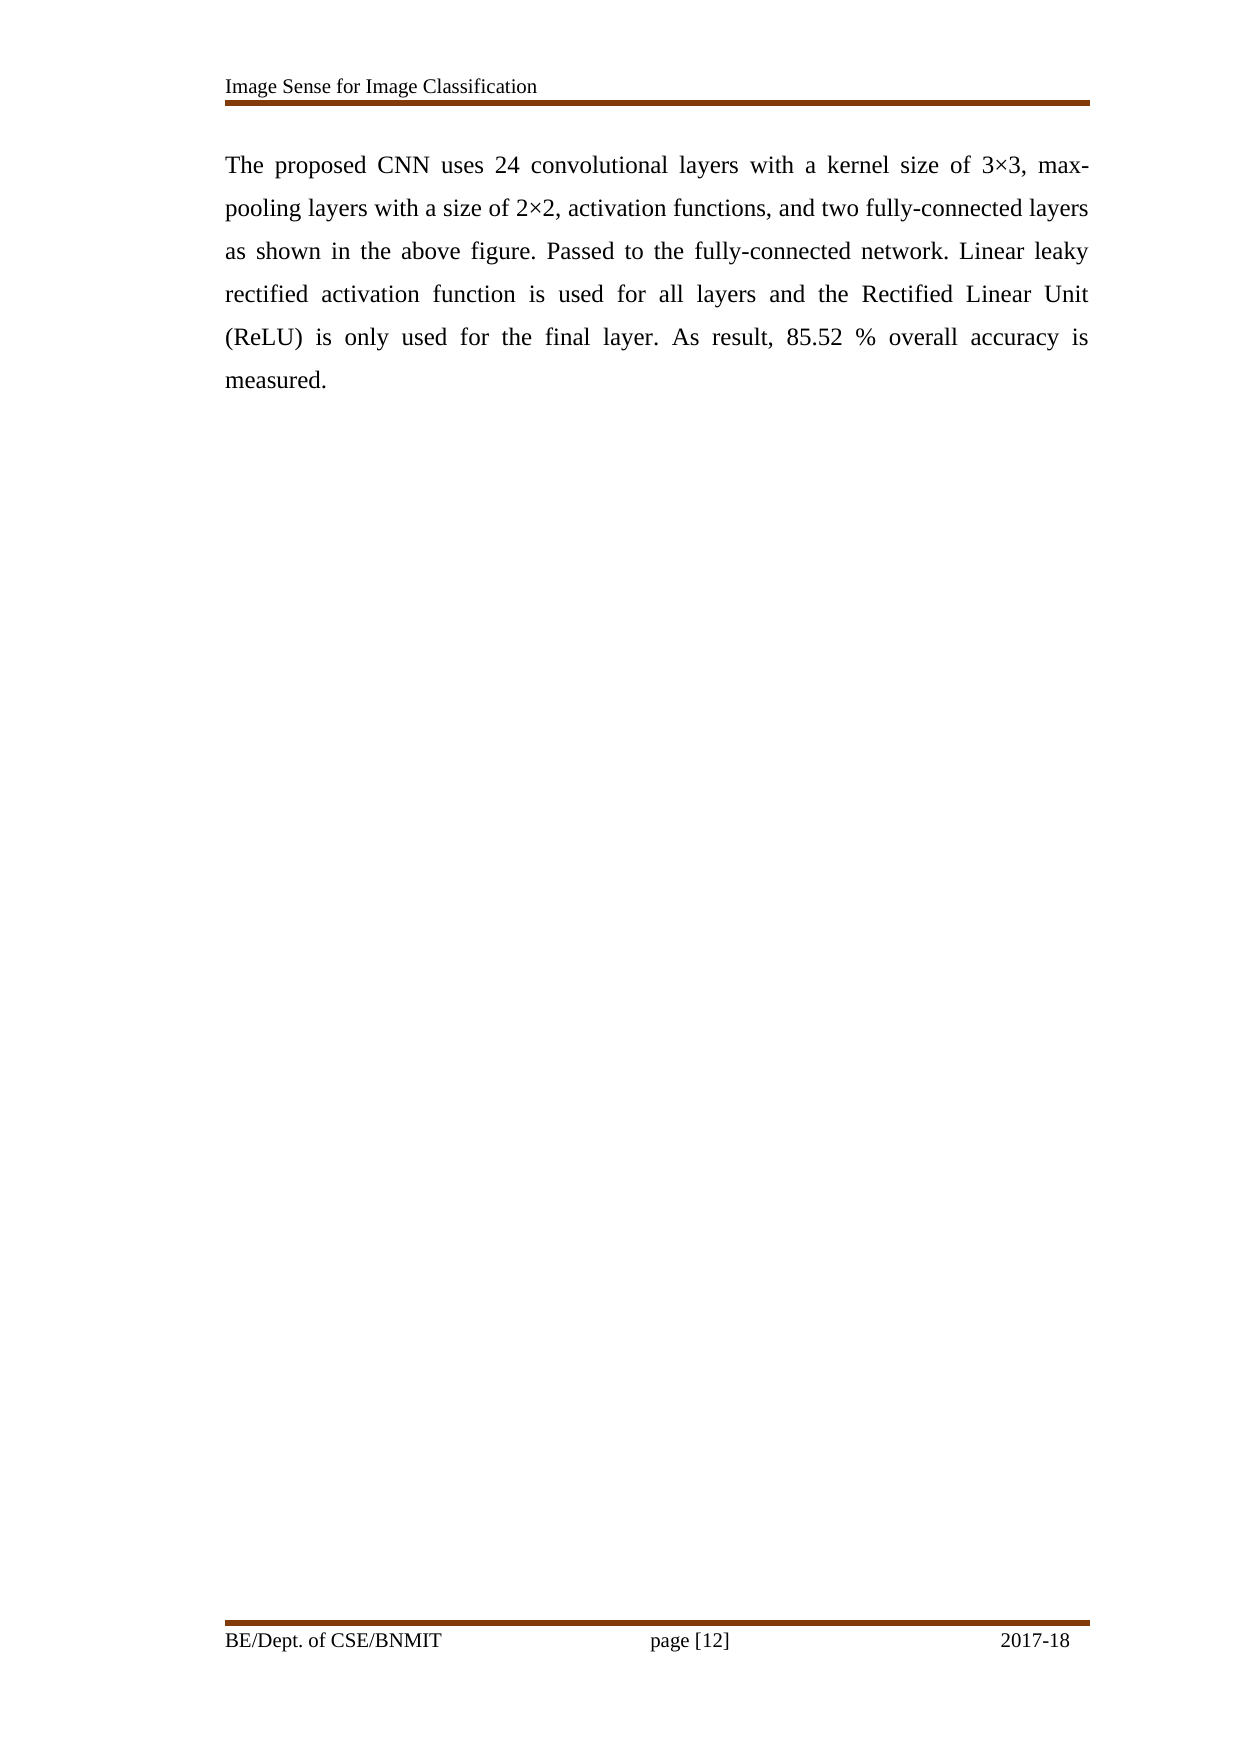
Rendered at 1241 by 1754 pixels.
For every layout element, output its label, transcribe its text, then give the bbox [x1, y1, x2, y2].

text The proposed CNN uses 24 convolutional layers with a kernel size of 3×3, max-pooling layers with a size of 2×2, activation functions, and two fully-connected layers as shown in the above figure. Passed to the fully-connected network. Linear leaky rectified activation function is used for all layers and the Rectified Linear Unit (ReLU) is only used for the final layer. As result, 85.52 % overall accuracy is measured. [225, 150, 1090, 394]
